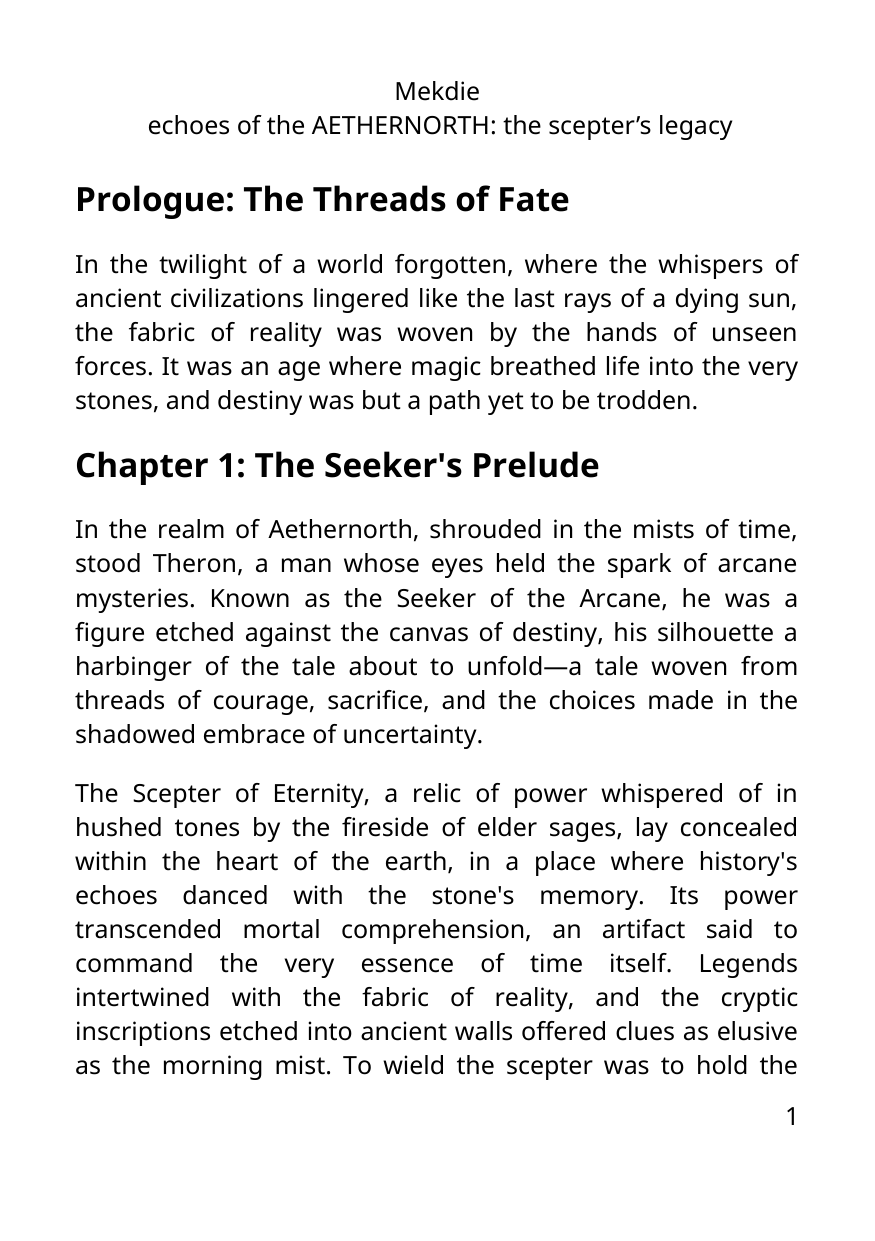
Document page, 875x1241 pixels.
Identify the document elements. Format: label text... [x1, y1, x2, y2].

text In the twilight of a world forgotten, where the whispers of ancient civilizations lingered like the last rays of a dying sun, the fabric of reality was woven by the hands of unseen forces. It was an age where magic breathed life into the very stones, and destiny was but a path yet to be trodden. [75, 246, 799, 417]
text Prologue: The Threads of Fate [75, 176, 799, 221]
text Chapter 1: The Seeker's Prelude [75, 442, 799, 487]
text In the realm of Aethernorth, shrouded in the mists of time, stood Theron, a man whose eyes held the spark of arcane mysteries. Known as the Seeker of the Arcane, he was a figure etched against the canvas of destiny, his silhouette a harbinger of the tale about to unfold—a tale woven from threads of courage, sacrifice, and the choices made in the shadowed embrace of uncertainty. [75, 512, 799, 751]
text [75, 776, 799, 1082]
